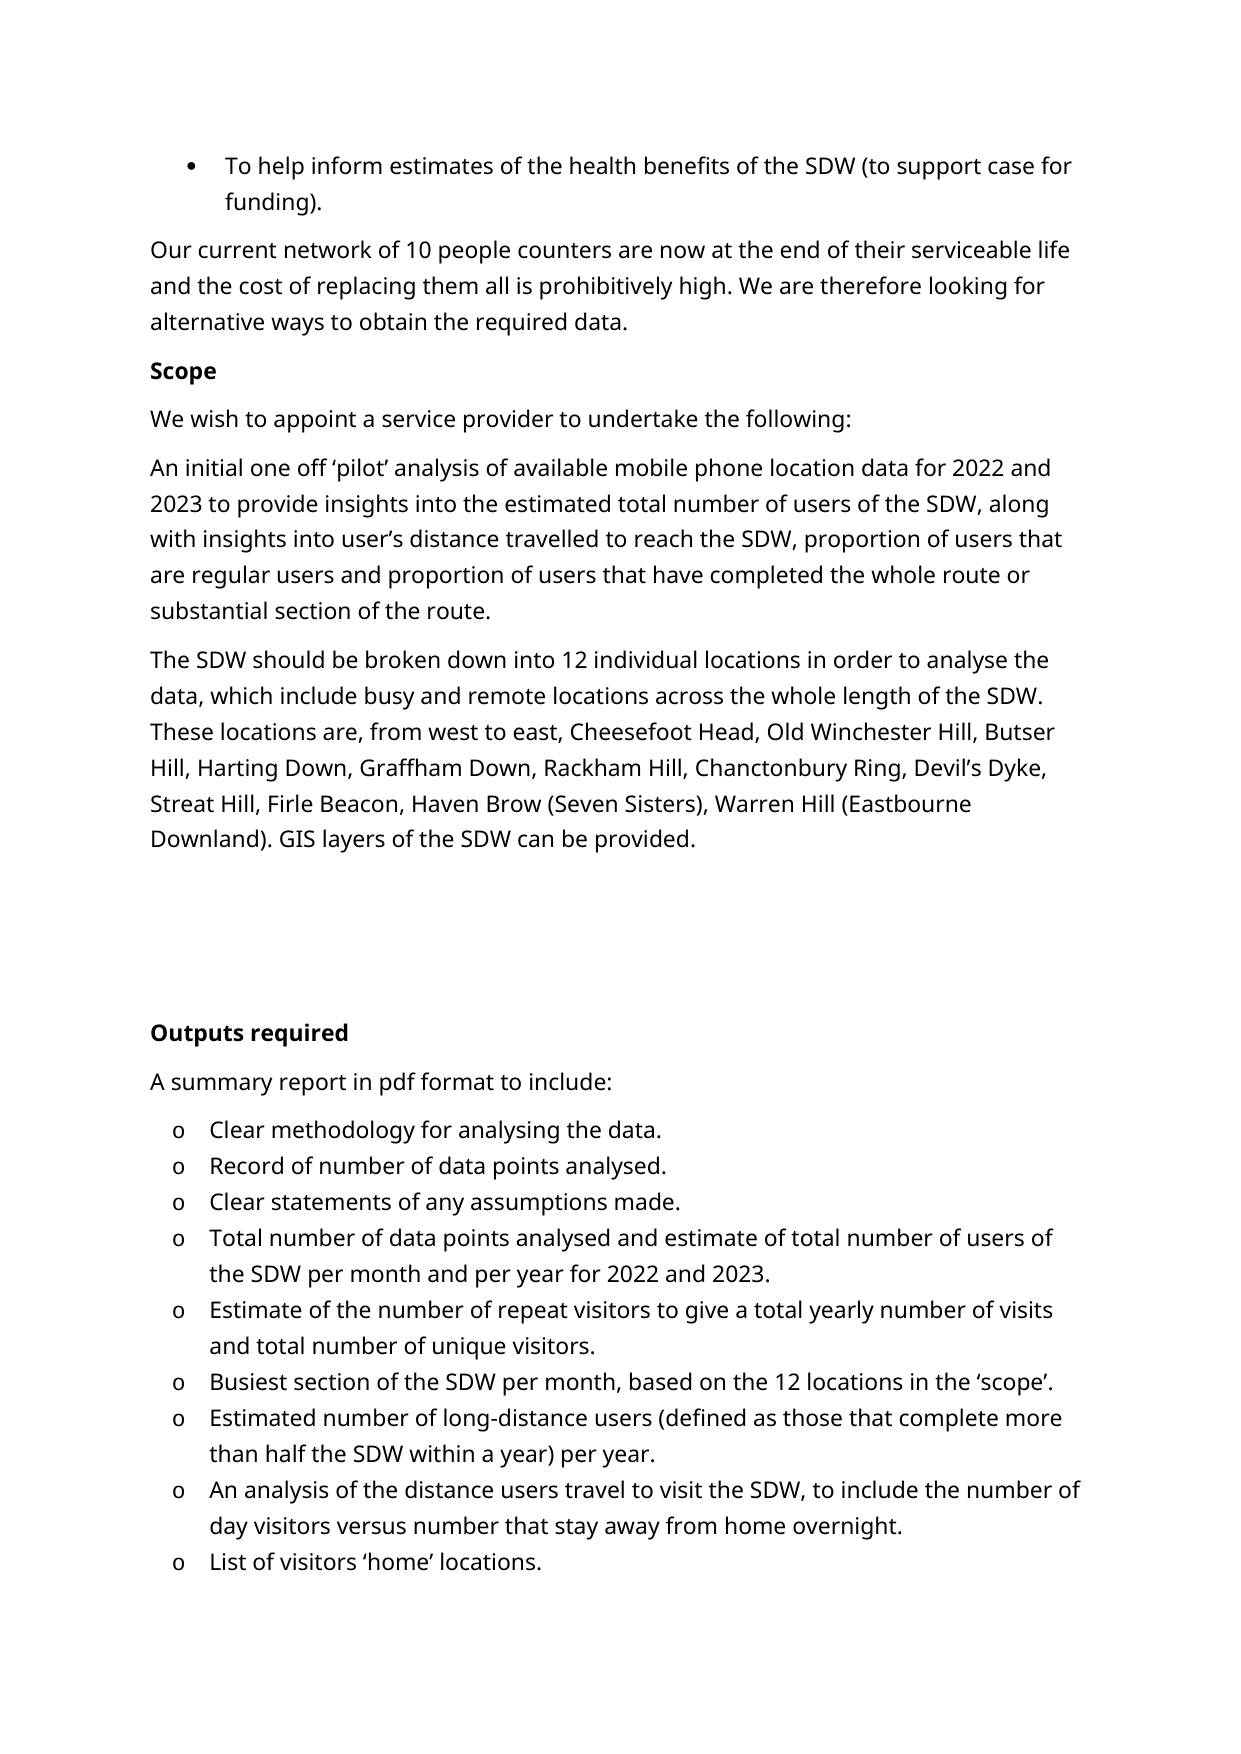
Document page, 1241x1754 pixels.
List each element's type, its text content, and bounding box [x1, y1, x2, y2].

text A summary report in pdf format to include: [150, 1066, 1090, 1097]
list Estimated number of long-distance users (defined as those that complete more than half the SDW within a year) per year. [172, 1402, 1090, 1469]
text Our current network of 10 people counters are now at the end of their serviceable life and the cost of replacing them all is prohibitively high. We are therefore looking for alternative ways to obtain the required data. [150, 234, 1090, 337]
list Clear methodology for analysing the data. [172, 1114, 1090, 1145]
text An initial one off ‘pilot’ analysis of available mobile phone location data for 2022 and 2023 to provide insights into the estimated total number of users of the SDW, along with insights into user’s distance travelled to reach the SDW, proportion of users that are regular users and proportion of users that have completed the whole route or substantial section of the route. [150, 452, 1090, 627]
text The SDW should be broken down into 12 individual locations in order to analyse the data, which include busy and remote locations across the whole length of the SDW. These locations are, from west to east, Cheesefoot Head, Old Winchester Hill, Butser Hill, Harting Down, Graffham Down, Rackham Hill, Chanctonbury Ring, Devil’s Dyke, Streat Hill, Firle Beacon, Haven Brow (Seven Sisters), Warren Hill (Eastbourne Downland). GIS layers of the SDW can be provided. [150, 644, 1090, 855]
list To help inform estimates of the health benefits of the SDW (to support case for funding). [187, 150, 1090, 217]
list An analysis of the distance users travel to visit the SDW, to include the number of day visitors versus number that stay away from home overnight. [172, 1474, 1090, 1541]
list Clear statements of any assumptions made. [172, 1186, 1090, 1217]
list Total number of data points analysed and estimate of total number of users of the SDW per month and per year for 2022 and 2023. [172, 1222, 1090, 1289]
text Scope [150, 355, 1090, 386]
list Busiest section of the SDW per month, based on the 12 locations in the ‘scope’. [172, 1366, 1090, 1397]
text Outputs required [150, 1017, 1090, 1048]
list Estimate of the number of repeat visitors to give a total yearly number of visits and total number of unique visitors. [172, 1294, 1090, 1361]
text We wish to appoint a service provider to undertake the following: [150, 403, 1090, 434]
list List of visitors ‘home’ locations. [172, 1546, 1090, 1577]
list Record of number of data points analysed. [172, 1150, 1090, 1181]
